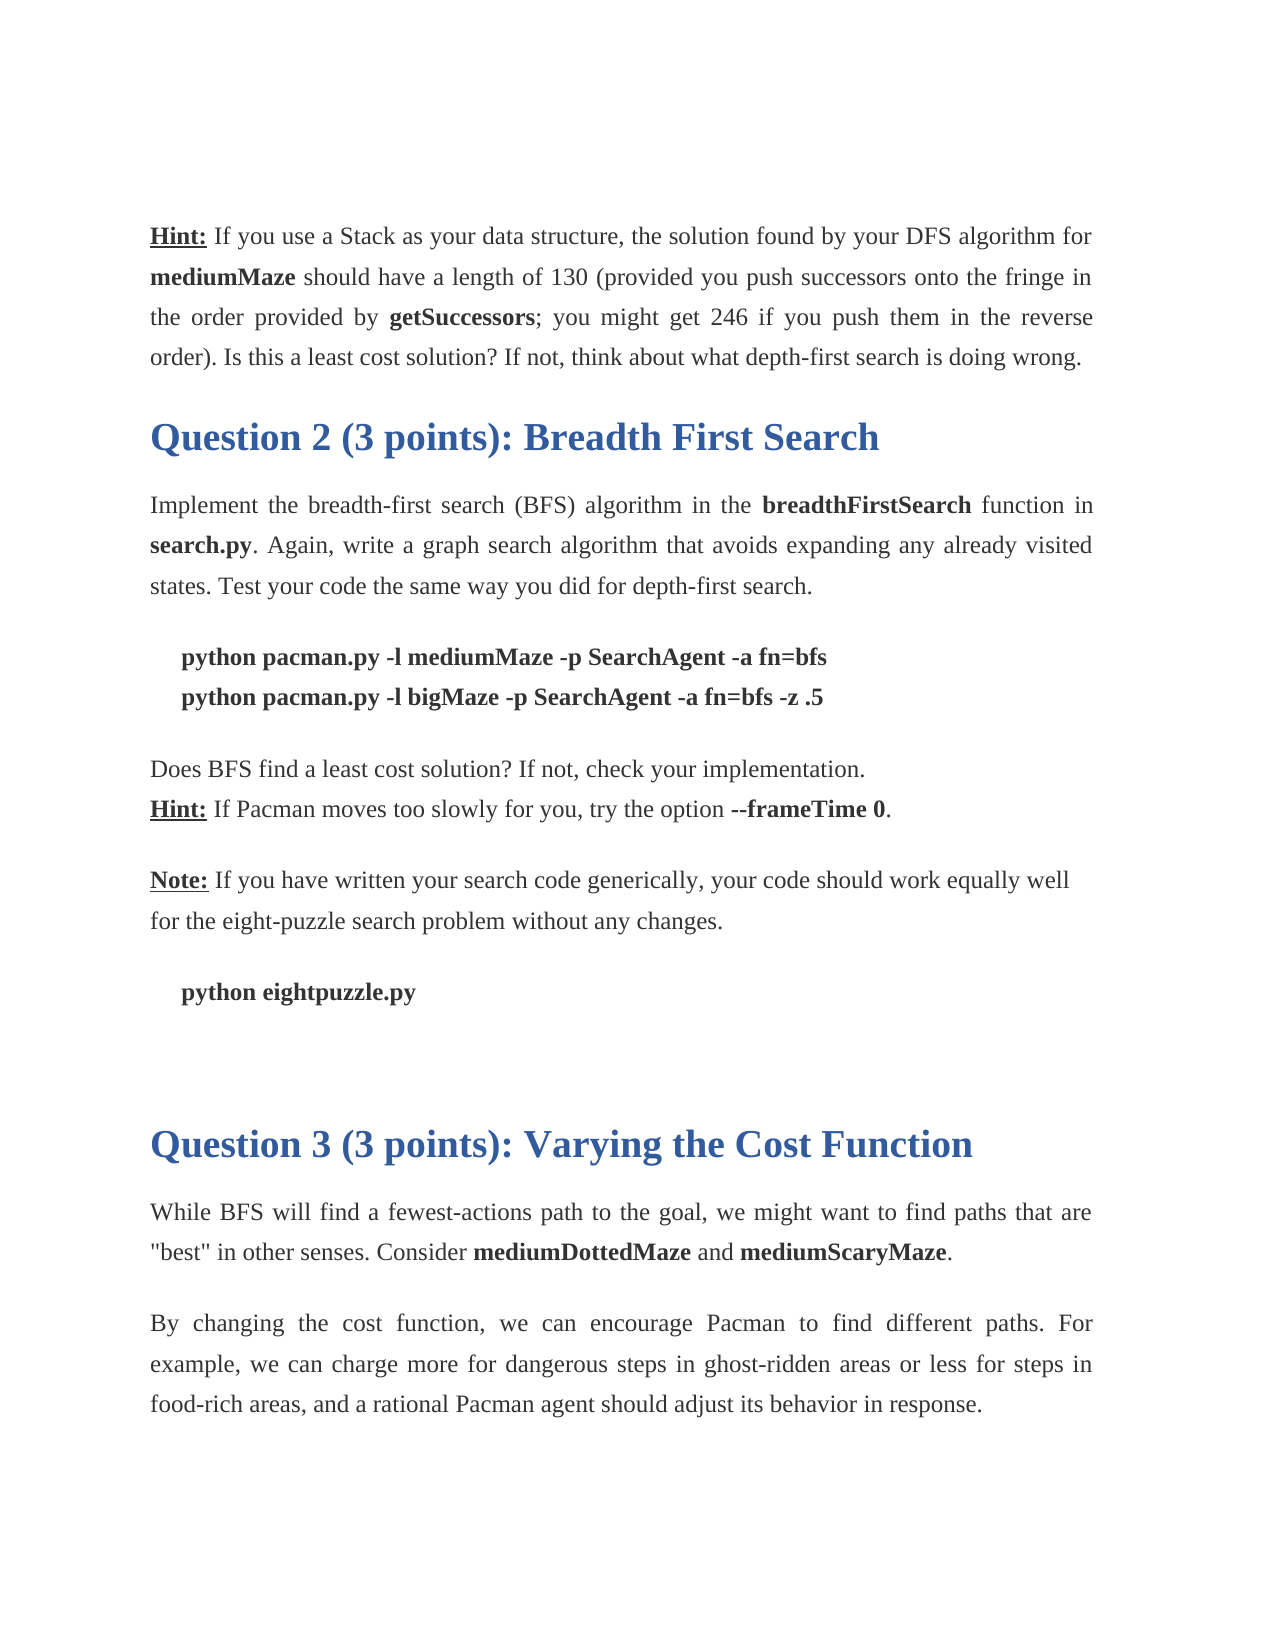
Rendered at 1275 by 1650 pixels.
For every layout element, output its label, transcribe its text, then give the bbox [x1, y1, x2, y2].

text python eightpuzzle.py [181, 977, 1094, 1006]
subtitle Question 2 (3 points): Breadth First Search [150, 413, 1125, 459]
text Hint: If you use a Stack as your data structure, the solution found by your DFS algorithm for mediumMaze should have a length of 130 (provided you push successors onto the fringe in the order provided by getSuccessors; you might get 246 if you push them in the reverse order). Is this a least cost solution? If not, think about what depth-first search is doing wrong. [150, 221, 1094, 371]
subtitle Question 3 (3 points): Varying the Cost Function [150, 1120, 1125, 1166]
text Does BFS find a least cost solution? If not, check your implementation. Hint: If Pacman moves too slowly for you, try the option --frameTime 0. [150, 754, 1094, 823]
text Note: If you have written your search code generically, your code should work equally well for the eight-puzzle search problem without any changes. [150, 866, 1094, 934]
text Implement the breadth-first search (BFS) algorithm in the breadthFirstSearch function in search.py. Again, write a graph search algorithm that avoids expanding any already visited states. Test your code the same way you did for depth-first search. [150, 490, 1094, 599]
text While BFS will find a fewest-actions path to the goal, we might want to find paths that are "best" in other senses. Consider mediumDottedMaze and mediumScaryMaze. [150, 1197, 1094, 1266]
text python pacman.py -l mediumMaze -p SearchAgent -a fn=bfs python pacman.py -l bigMaze -p SearchAgent -a fn=bfs -z .5 [181, 642, 1094, 711]
text By changing the cost function, we can encourage Pacman to find different paths. For example, we can charge more for dangerous steps in ghost-ridden areas or less for steps in food-rich areas, and a rational Pacman agent should adjust its behavior in response. [150, 1308, 1094, 1418]
